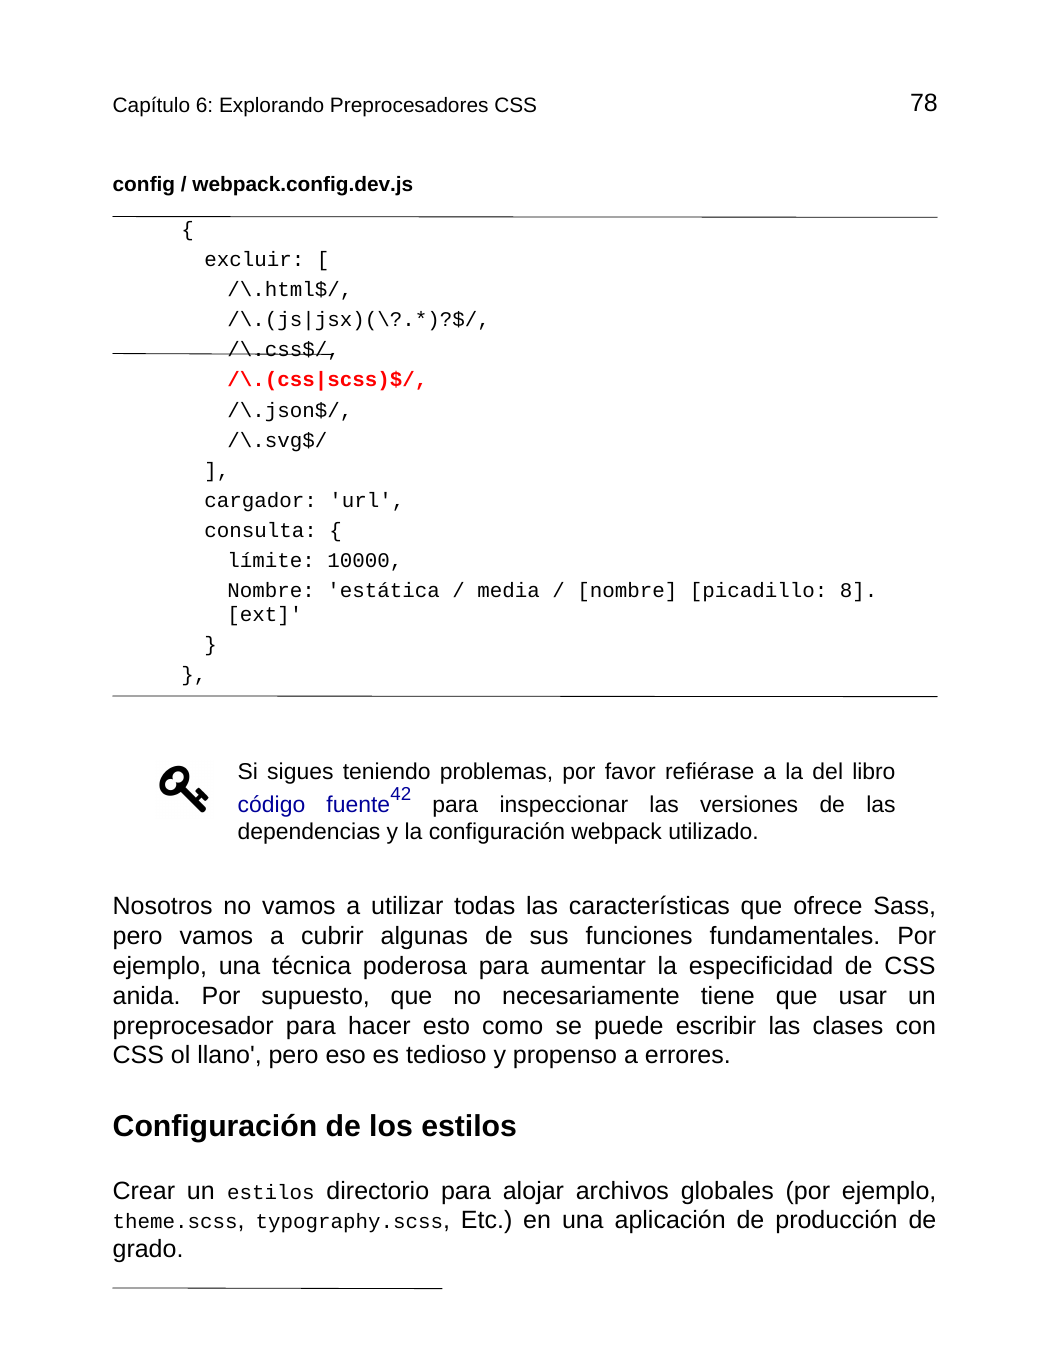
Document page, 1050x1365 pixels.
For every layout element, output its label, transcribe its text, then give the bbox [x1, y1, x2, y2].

text Nombre: 'estática / media / [nombre] [picadillo: 8]. [ext]' [227, 580, 937, 627]
text ], [204, 460, 937, 483]
text }, [181, 664, 937, 688]
text /\.svg$/ [227, 430, 937, 453]
text /\.json$/, [227, 399, 937, 423]
text Crear un estilos directorio para alojar archivos globales (por ejemplo, theme.scss, typography.scss, Etc.) en una aplicación de producción de grado. [112, 1177, 937, 1263]
text excluir: [ [204, 249, 937, 273]
text Si sigues teniendo problemas, por favor refiérase a la del libro código fuente42 para inspeccionar las versiones de las dependencias y la configuración webpack utilizado. [237, 760, 896, 844]
text /\.(js|jsx)(\?.*)?$/, [227, 309, 937, 333]
text límite: 10000, [227, 550, 937, 574]
text } [204, 634, 937, 658]
text /\.(css|scss)$/, [227, 369, 937, 393]
text { [181, 219, 937, 243]
text Configuración de los estilos [112, 1108, 937, 1143]
text Nosotros no vamos a utilizar todas las características que ofrece Sass, pero vamos a cubrir algunas de sus funciones fundamentales. Por ejemplo, una técnica poderosa para aumentar la especificidad de CSS anida. Por supuesto, que no necesariamente tiene que usar un preprocesador para hacer esto como se puede escribir las clases con CSS ol llano', pero eso es tedioso y propenso a errores. [112, 891, 937, 1069]
text config / webpack.config.dev.js [112, 172, 937, 196]
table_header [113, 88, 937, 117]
text /\.css$/, [227, 339, 937, 363]
text consulta: { [204, 520, 937, 544]
picture [154, 760, 214, 819]
text /\.html$/, [227, 279, 937, 303]
text cargador: 'url', [204, 490, 937, 513]
